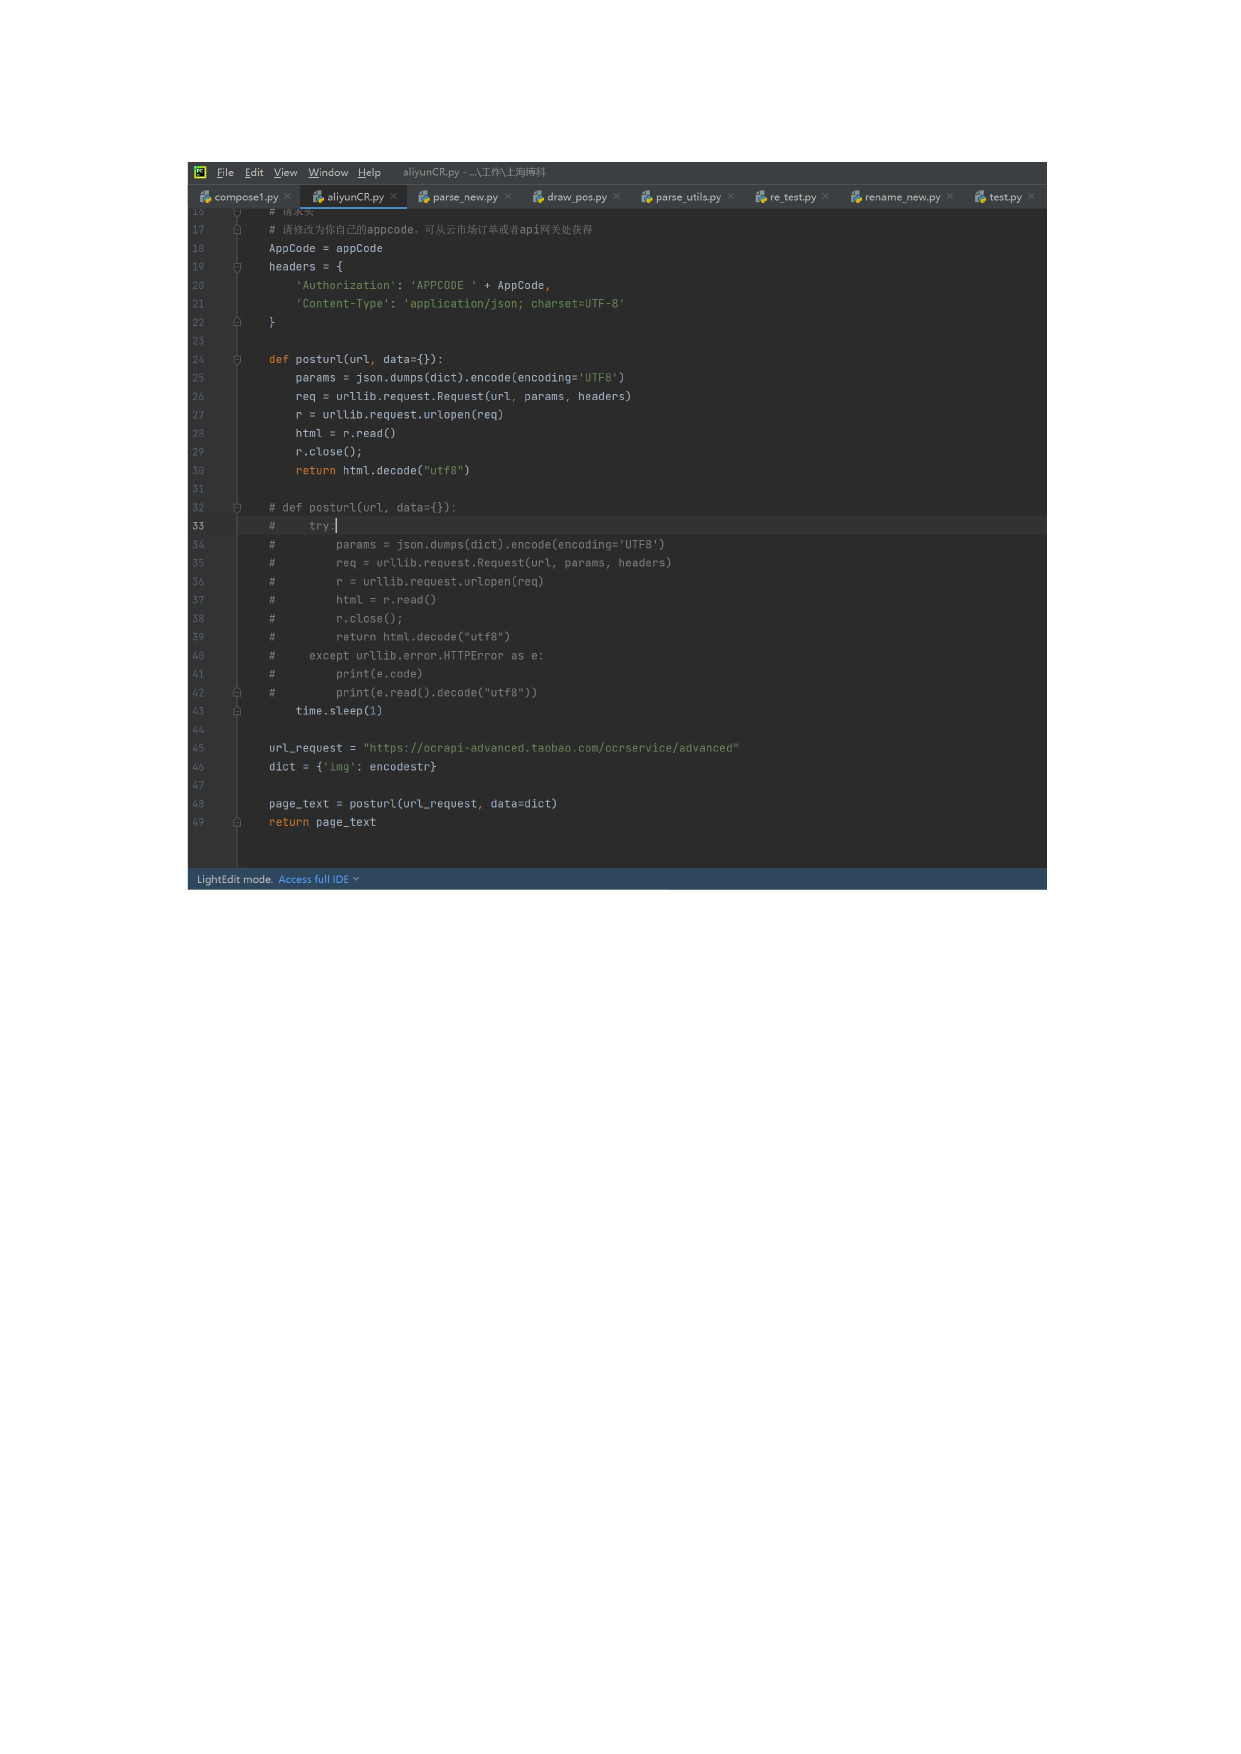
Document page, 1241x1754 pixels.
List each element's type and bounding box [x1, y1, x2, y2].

picture [187, 162, 1047, 890]
